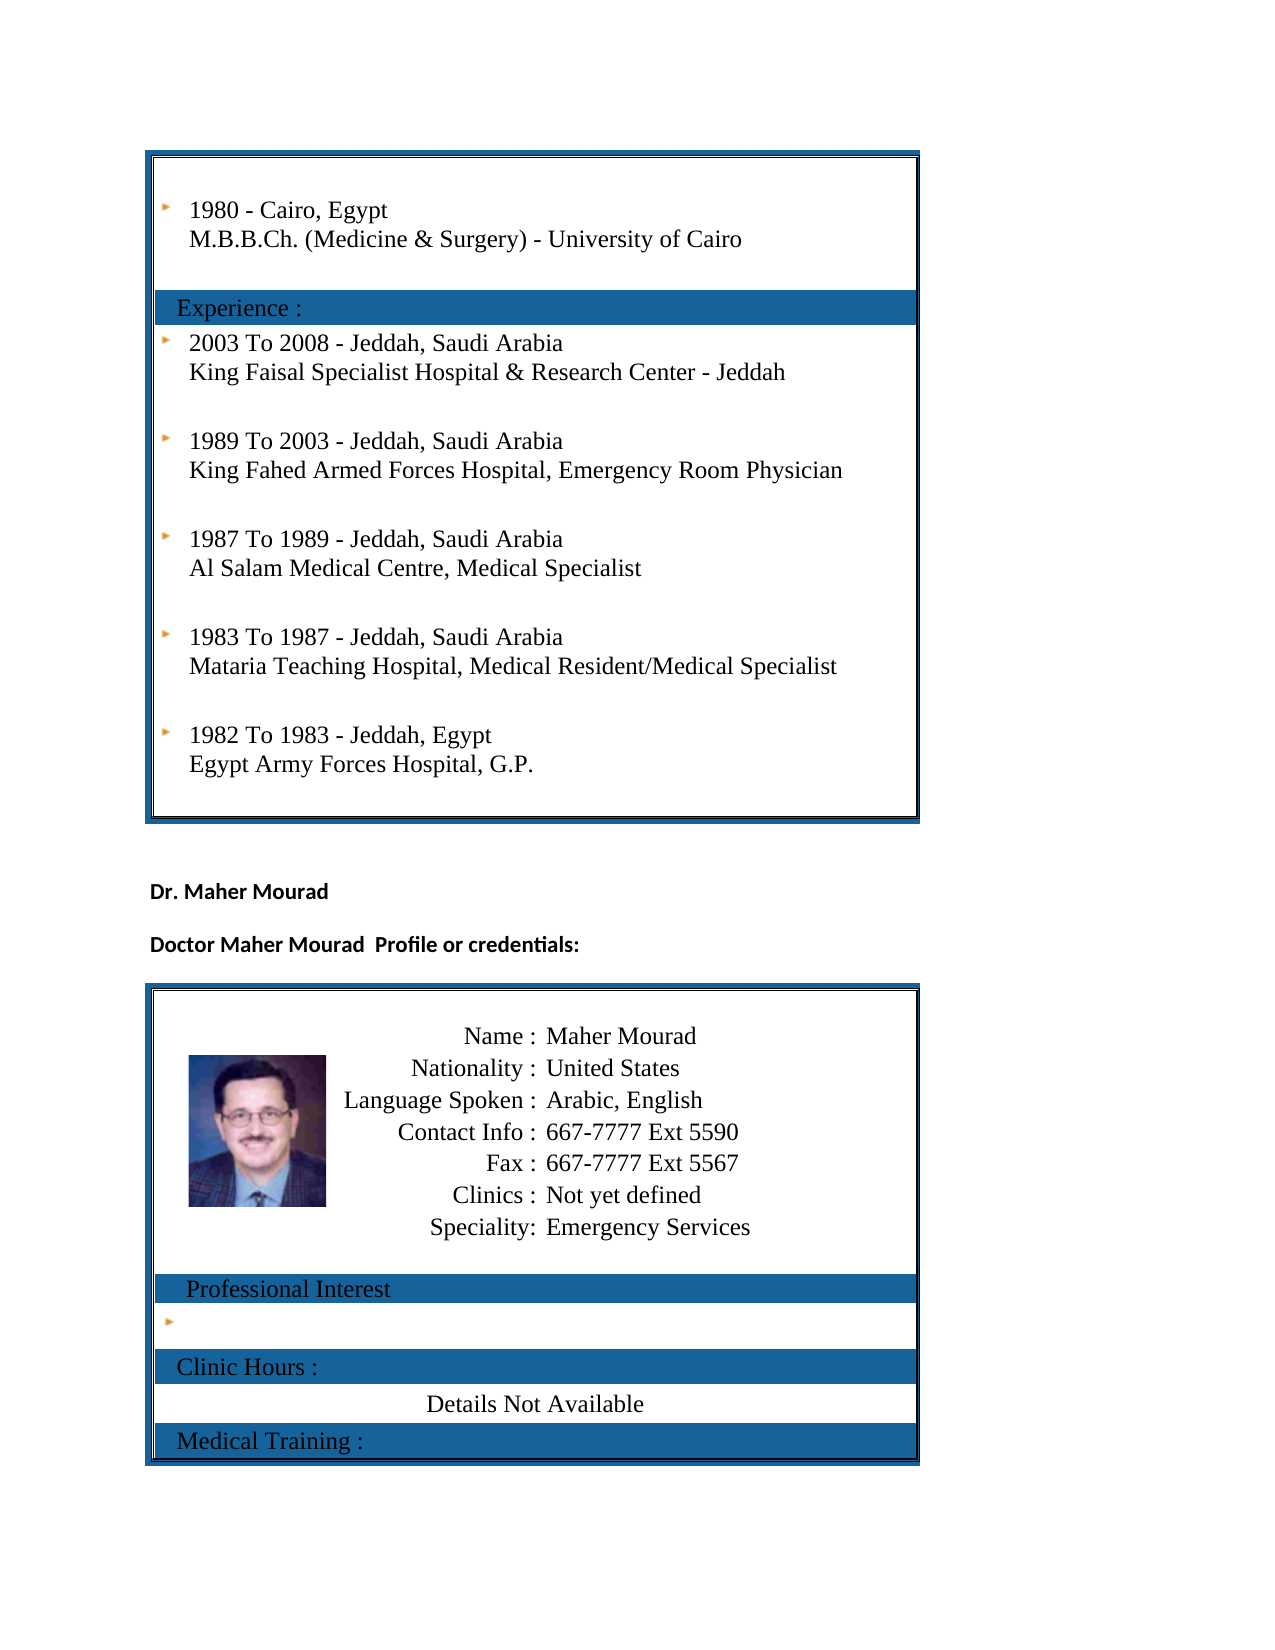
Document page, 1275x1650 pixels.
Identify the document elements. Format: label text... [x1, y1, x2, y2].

picture [157, 720, 175, 746]
text Dr. Maher Mourad [150, 877, 1125, 905]
table_header [145, 983, 920, 1466]
picture [157, 328, 175, 354]
picture [157, 524, 175, 550]
picture [157, 195, 175, 221]
table_header [145, 150, 920, 824]
picture [157, 622, 175, 648]
picture [157, 426, 175, 452]
text Doctor Maher Mourad Profile or credentials: [150, 930, 1125, 958]
picture [160, 1310, 178, 1336]
picture [188, 1055, 327, 1207]
